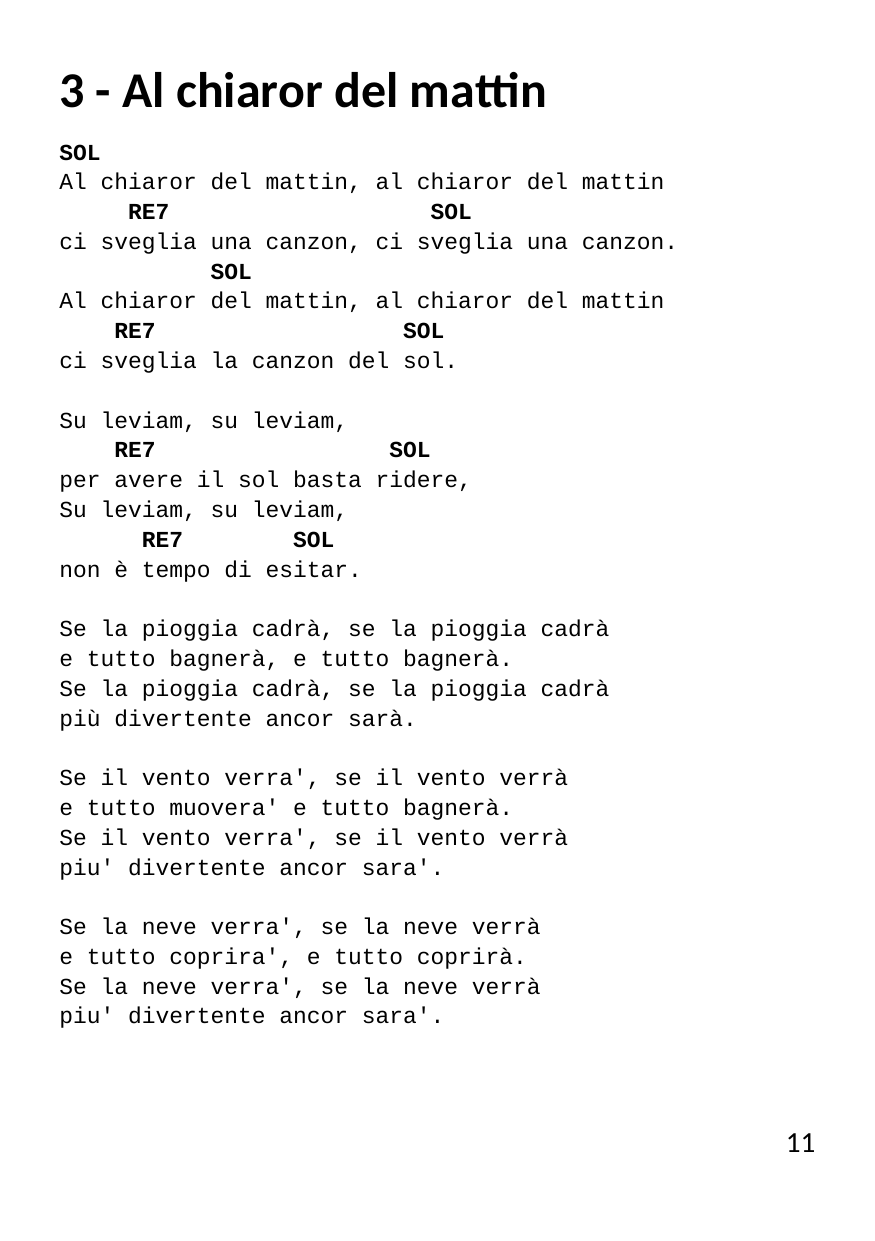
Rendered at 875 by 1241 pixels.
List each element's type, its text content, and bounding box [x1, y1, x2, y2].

text piu' divertente ancor sara'. [59, 856, 815, 882]
text Su leviam, su leviam, [59, 409, 815, 435]
text Se il vento verra', se il vento verrà [59, 826, 815, 852]
text RE7 SOL [59, 320, 815, 346]
text Se la pioggia cadrà, se la pioggia cadrà [59, 618, 815, 643]
text SOL [59, 141, 815, 167]
text non è tempo di esitar. [59, 558, 815, 584]
text piu' divertente ancor sara'. [59, 1005, 815, 1031]
text e tutto coprira', e tutto coprirà. [59, 945, 815, 971]
text RE7 SOL [59, 528, 815, 554]
text Se la pioggia cadrà, se la pioggia cadrà [59, 677, 815, 703]
text RE7 SOL [59, 439, 815, 465]
text ci sveglia la canzon del sol. [59, 349, 815, 375]
text Al chiaror del mattin, al chiaror del mattin [59, 171, 815, 197]
text e tutto bagnerà, e tutto bagnerà. [59, 647, 815, 673]
text Su leviam, su leviam, [59, 498, 815, 524]
text SOL [59, 260, 815, 286]
text Se il vento verra', se il vento verrà [59, 767, 815, 792]
text Al chiaror del mattin, al chiaror del mattin [59, 290, 815, 316]
text Se la neve verra', se la neve verrà [59, 916, 815, 941]
text ci sveglia una canzon, ci sveglia una canzon. [59, 230, 815, 256]
text RE7 SOL [59, 201, 815, 226]
text per avere il sol basta ridere, [59, 469, 815, 494]
text più divertente ancor sarà. [59, 707, 815, 733]
text e tutto muovera' e tutto bagnerà. [59, 796, 815, 822]
text Se la neve verra', se la neve verrà [59, 975, 815, 1001]
subtitle 3 - Al chiaror del mattin [59, 59, 815, 120]
